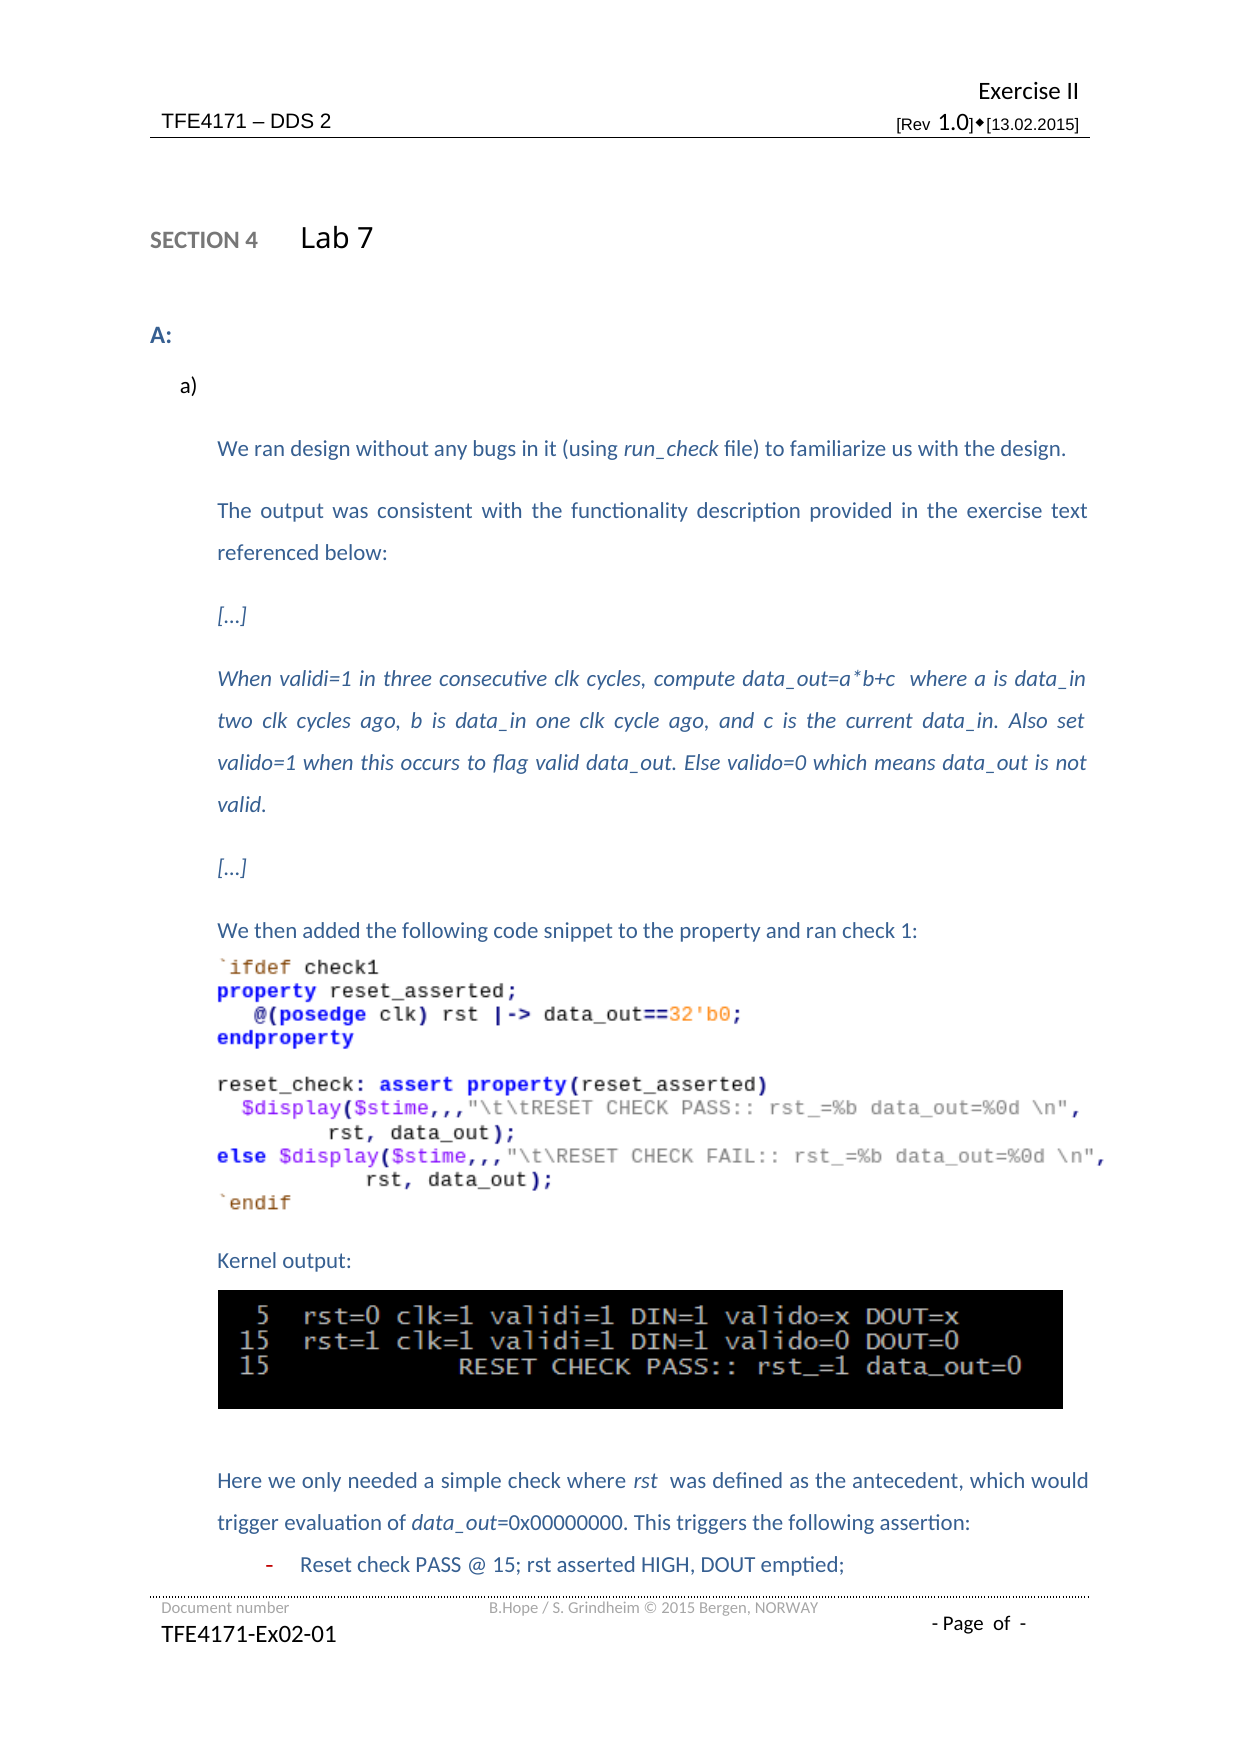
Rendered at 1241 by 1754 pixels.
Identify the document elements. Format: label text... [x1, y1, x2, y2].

text A: [150, 319, 1090, 350]
text When validi=1 in three consecutive clk cycles, compute data_out=a*b+c where a is data_in two clk cycles ago, b is data_in one clk cycle ago, and c is the current data_in. Also set valido=1 when this occurs to flag valid data_out. Else valido=0 which means data_out is not valid. [217, 664, 1090, 818]
text Kernel output: [217, 958, 1090, 1144]
subtitle Lab 7 [150, 217, 1090, 257]
text The output was consistent with the functionality description provided in the exercise text referenced below: [217, 497, 1090, 567]
list Reset check PASS @ 15; rst asserted HIGH, DOUT emptied; [262, 1551, 1090, 1580]
text Kernel output: [217, 1169, 1090, 1275]
text […] [217, 853, 1090, 881]
text Here we only needed a simple check where rst was defined as the antecedent, which would trigger evaluation of data_out=0x00000000. This triggers the following assertion: [217, 1467, 1090, 1537]
text We ran design without any bugs in it (using run_check file) to familiarize us with the design. [217, 434, 1090, 462]
text We then added the following code snippet to the property and ran check 1: [217, 916, 1090, 944]
picture [233, 1304, 1048, 1395]
text […] [217, 601, 1090, 629]
